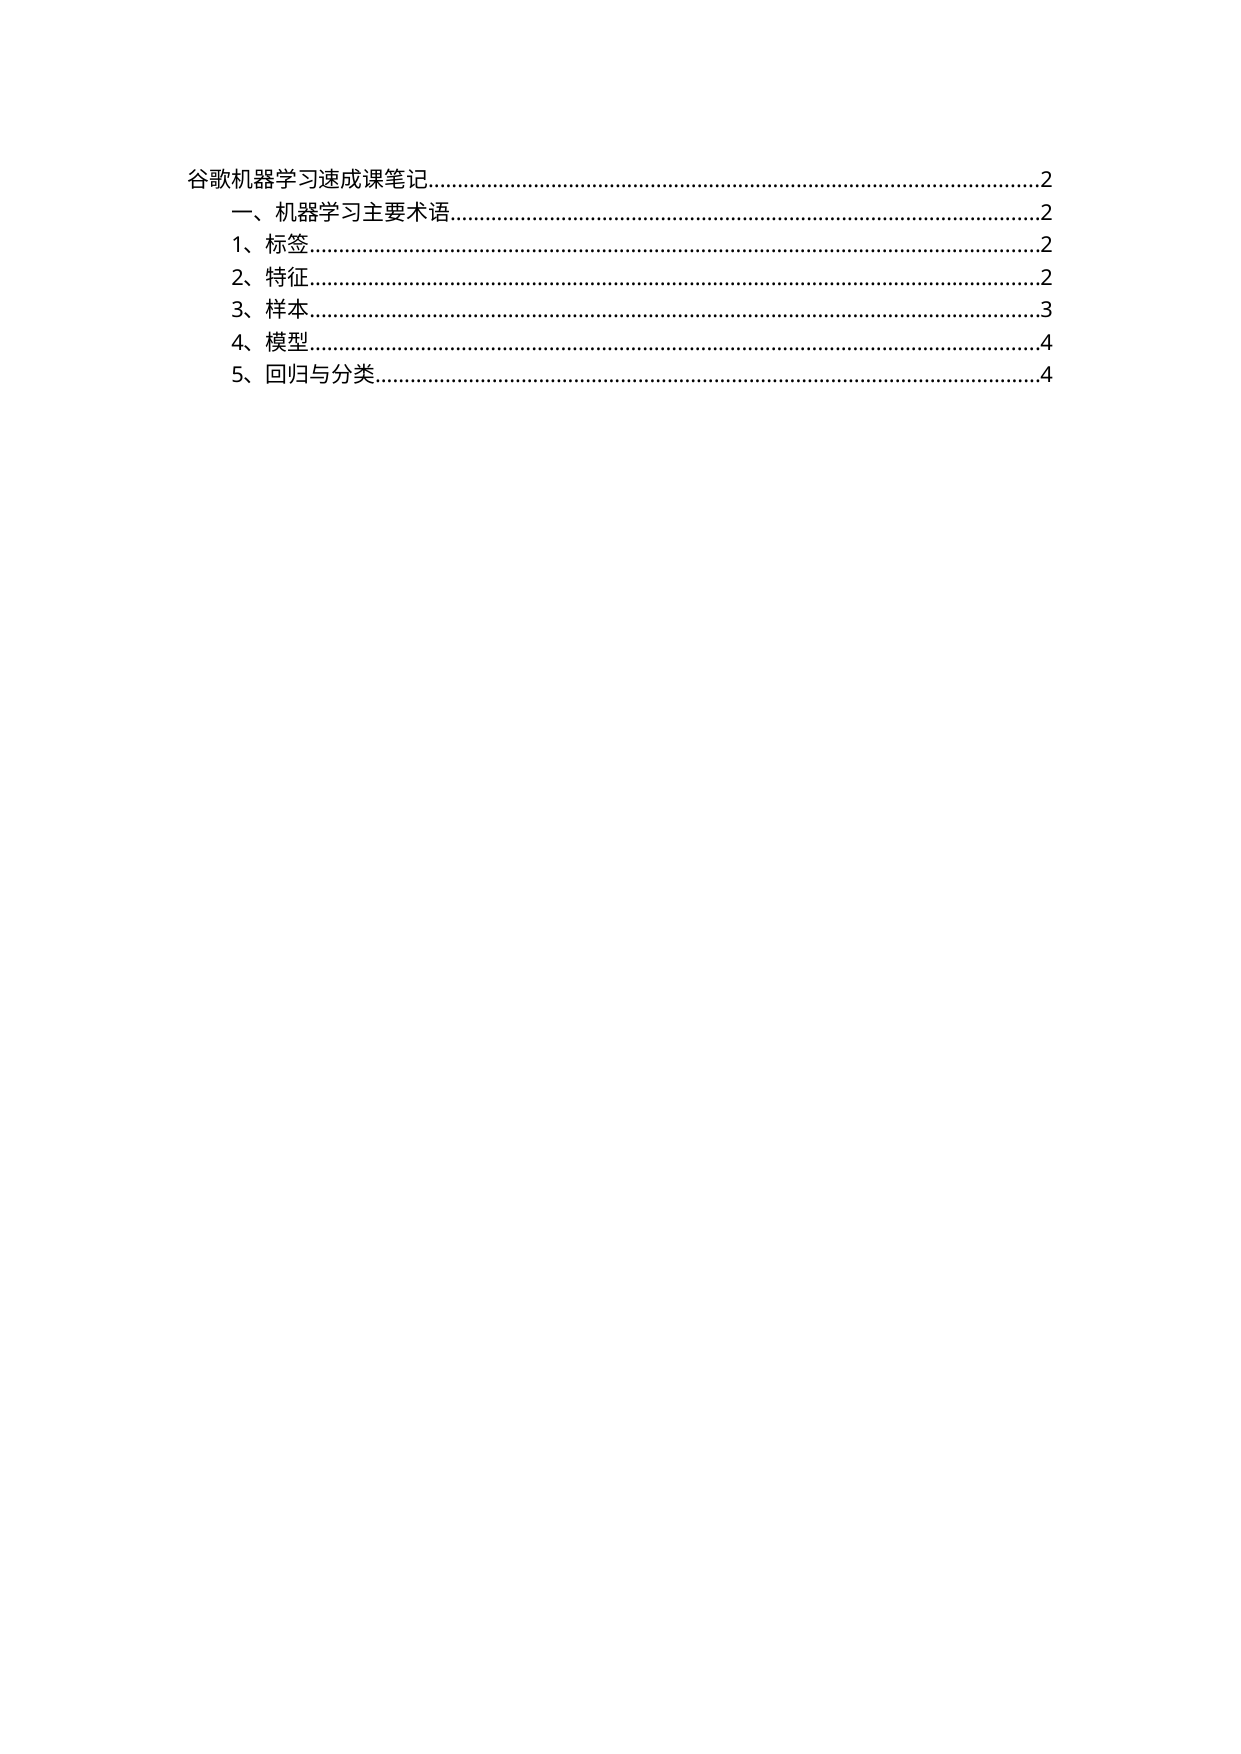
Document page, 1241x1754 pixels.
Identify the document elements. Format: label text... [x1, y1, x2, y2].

text 一、机器学习主要术语 2 [231, 194, 1053, 227]
text 3、样本 3 [231, 292, 1053, 324]
text 2、特征 2 [231, 259, 1053, 292]
text 谷歌机器学习速成课笔记 2 [187, 162, 1053, 194]
text 5、回归与分类 4 [231, 357, 1053, 389]
text 4、模型 4 [231, 324, 1053, 357]
text 1、标签 2 [231, 227, 1053, 259]
